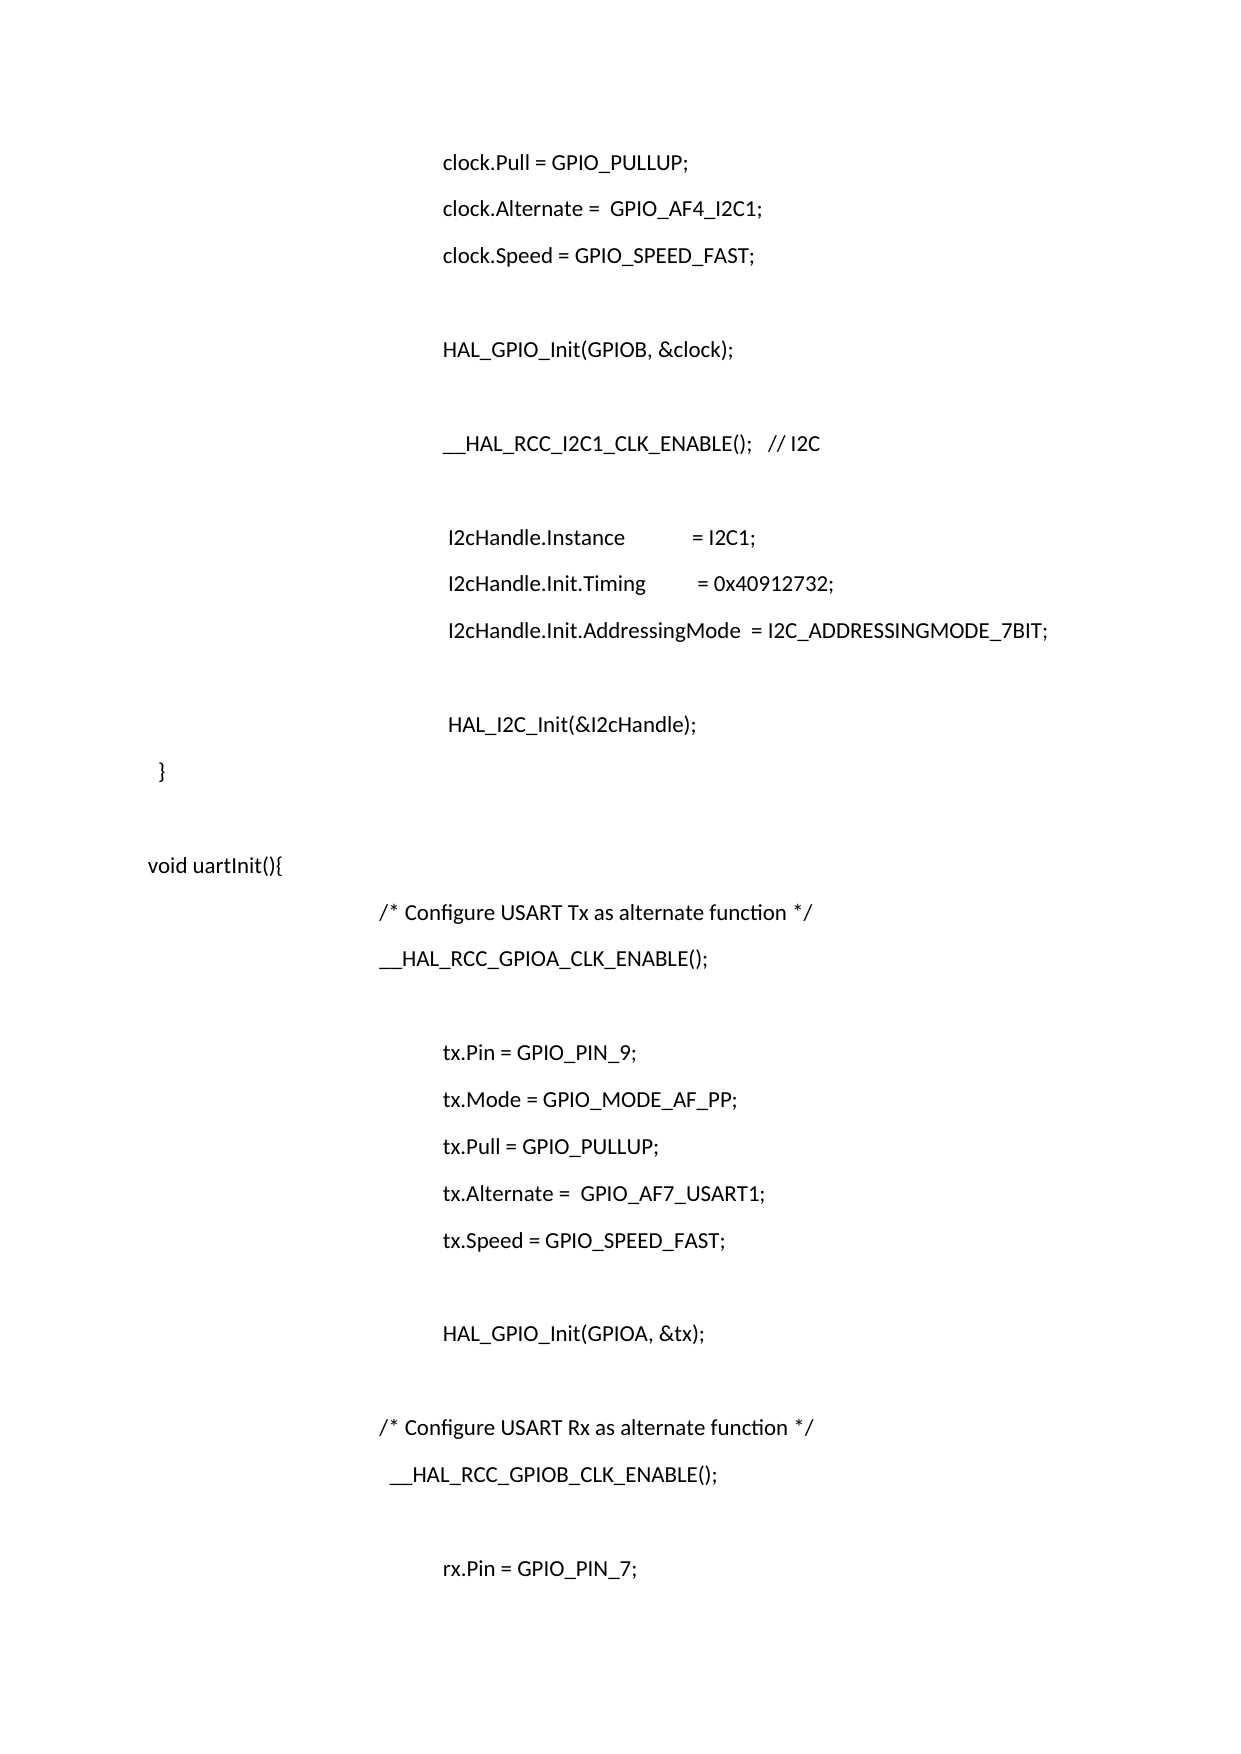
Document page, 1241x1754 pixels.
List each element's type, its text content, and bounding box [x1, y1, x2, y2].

text /* Configure USART Tx as alternate function */ [148, 898, 1093, 926]
text __HAL_RCC_GPIOA_CLK_ENABLE(); [148, 944, 1093, 972]
text /* Configure USART Rx as alternate function */ [148, 1413, 1093, 1441]
text clock.Speed = GPIO_SPEED_FAST; [148, 241, 1093, 269]
text HAL_GPIO_Init(GPIOB, &clock); [148, 335, 1093, 363]
text tx.Mode = GPIO_MODE_AF_PP; [148, 1085, 1093, 1113]
text tx.Pull = GPIO_PULLUP; [148, 1132, 1093, 1160]
text clock.Pull = GPIO_PULLUP; [148, 148, 1093, 176]
text I2cHandle.Init.Timing = 0x40912732; [148, 569, 1093, 597]
text I2cHandle.Init.AddressingMode = I2C_ADDRESSINGMODE_7BIT; [148, 616, 1093, 644]
text HAL_GPIO_Init(GPIOA, &tx); [148, 1319, 1093, 1347]
text rx.Pin = GPIO_PIN_7; [148, 1554, 1093, 1582]
text clock.Alternate = GPIO_AF4_I2C1; [148, 194, 1093, 222]
text tx.Pin = GPIO_PIN_9; [148, 1038, 1093, 1066]
text } [148, 757, 1093, 785]
text void uartInit(){ [148, 851, 1093, 879]
text tx.Speed = GPIO_SPEED_FAST; [148, 1226, 1093, 1254]
text HAL_I2C_Init(&I2cHandle); [148, 710, 1093, 738]
text __HAL_RCC_I2C1_CLK_ENABLE(); // I2C [148, 429, 1093, 457]
text __HAL_RCC_GPIOB_CLK_ENABLE(); [148, 1460, 1093, 1488]
text tx.Alternate = GPIO_AF7_USART1; [148, 1179, 1093, 1207]
text I2cHandle.Instance = I2C1; [148, 523, 1093, 551]
